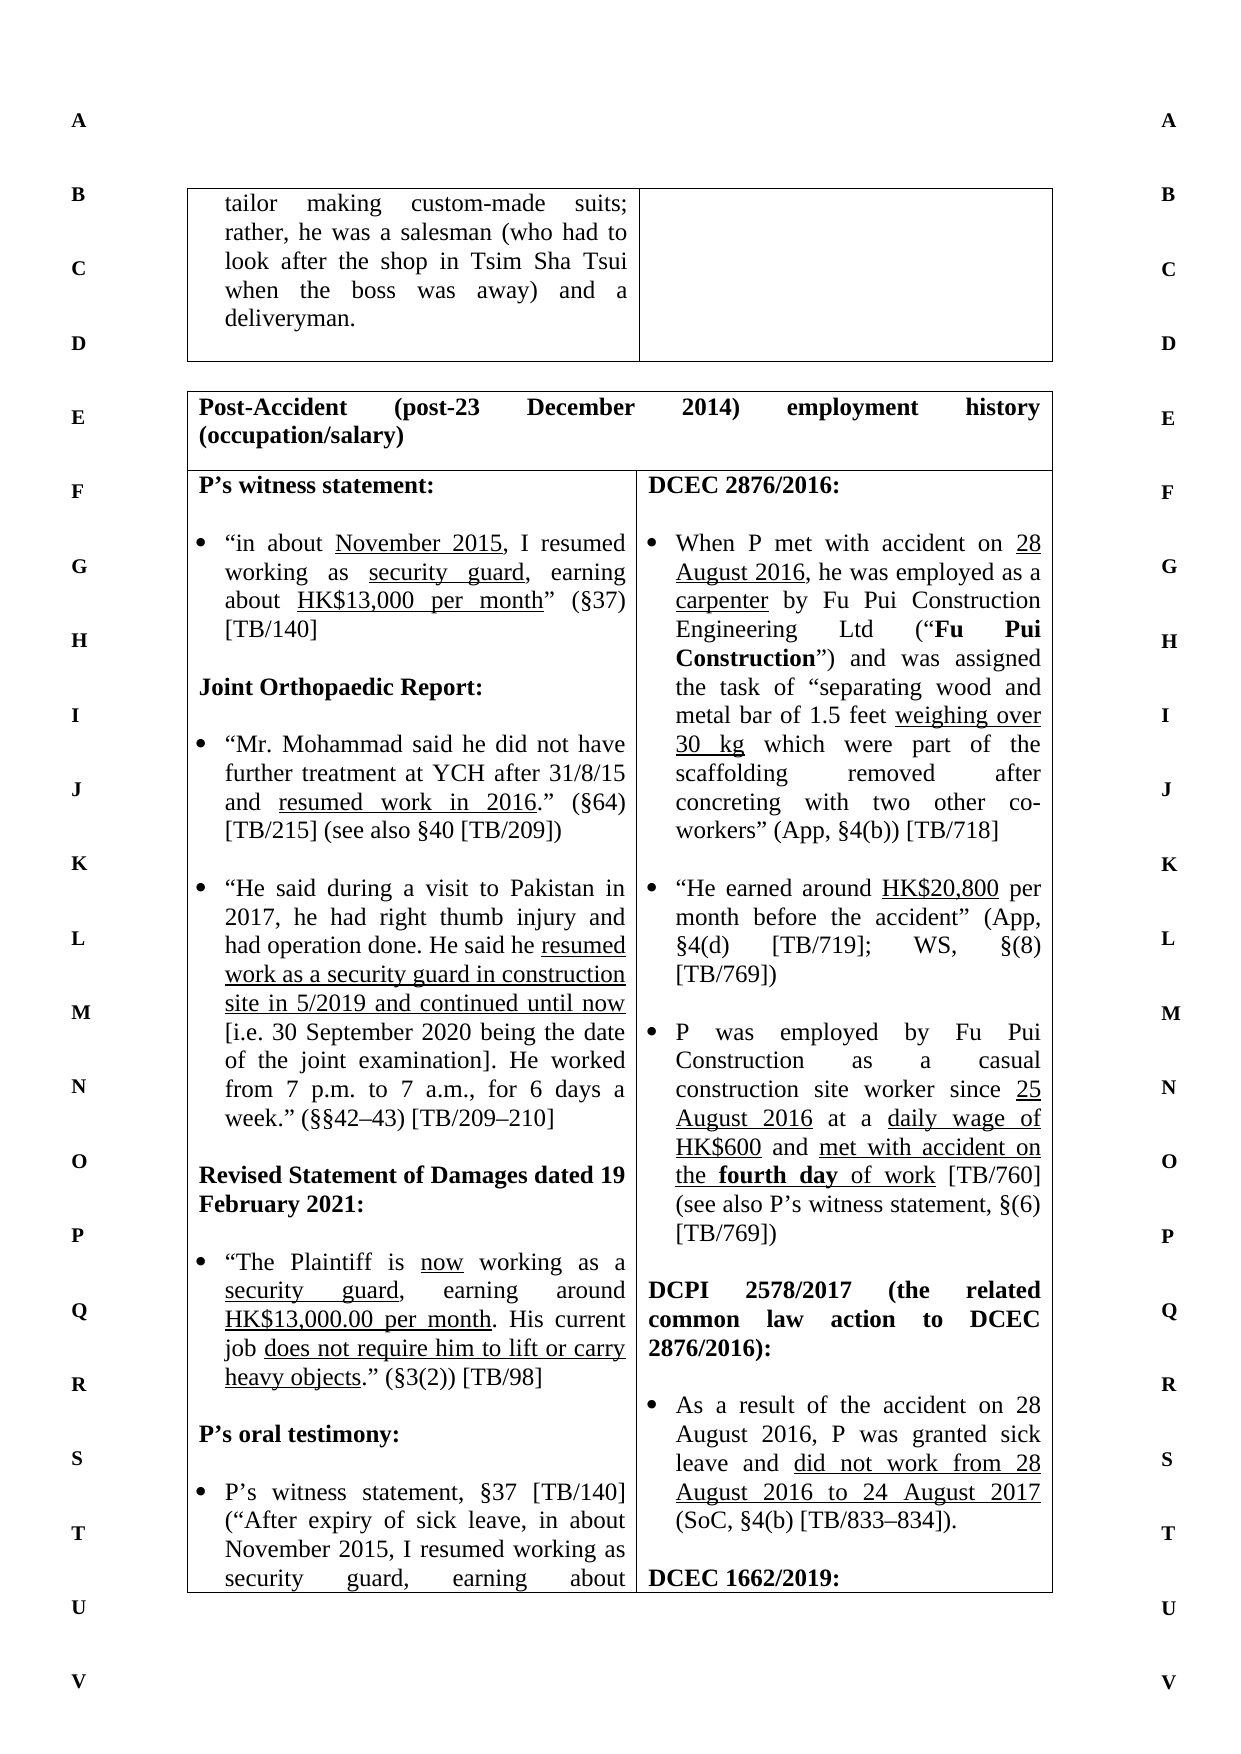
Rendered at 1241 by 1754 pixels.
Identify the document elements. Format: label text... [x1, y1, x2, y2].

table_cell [637, 471, 1052, 1592]
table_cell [640, 189, 1052, 361]
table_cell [188, 189, 639, 361]
table_header Post-Accident (post-23 December 2014) employment history (occupation/salary) [188, 392, 1052, 469]
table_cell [188, 471, 636, 1592]
